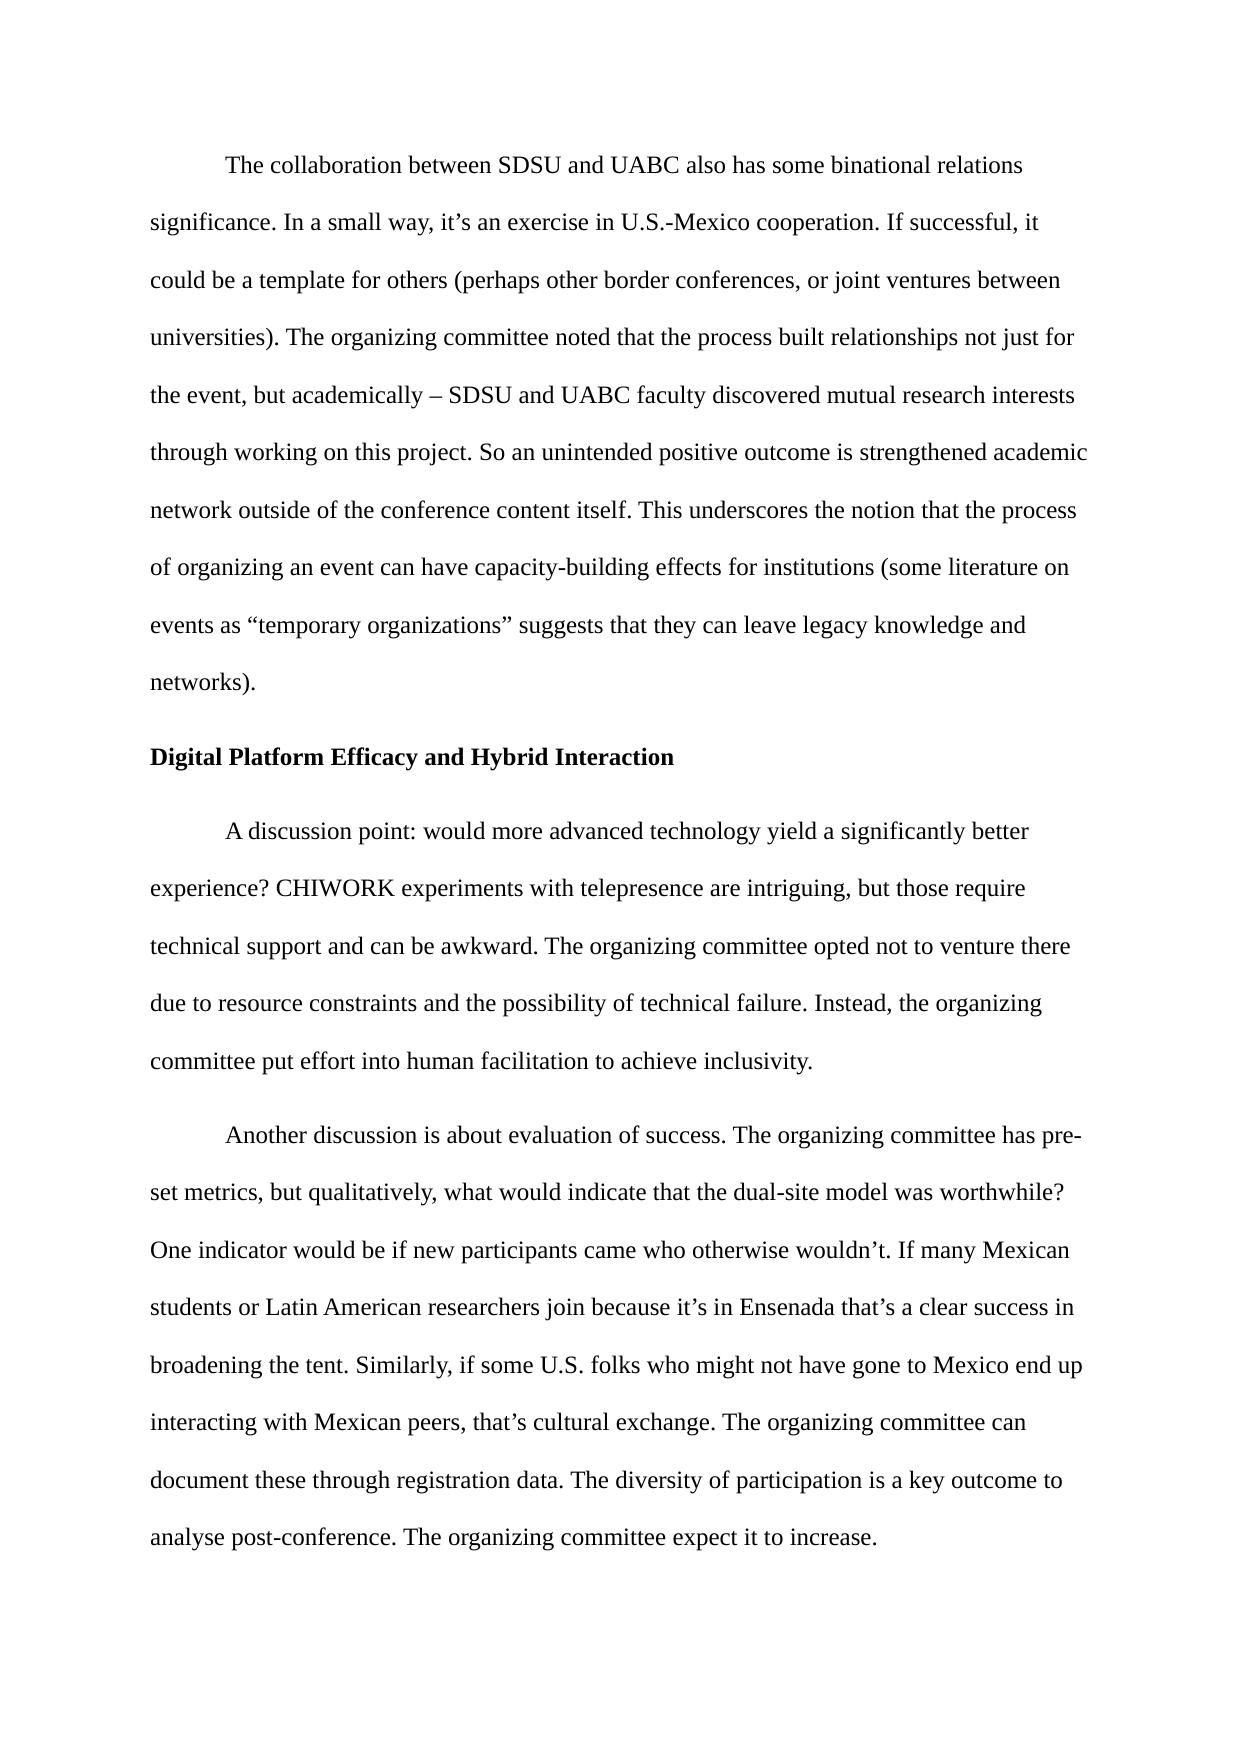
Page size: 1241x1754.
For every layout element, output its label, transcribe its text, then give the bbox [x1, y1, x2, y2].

text Another discussion is about evaluation of success. The organizing committee has pre-set metrics, but qualitatively, what would indicate that the dual-site model was worthwhile? One indicator would be if new participants came who otherwise wouldn’t. If many Mexican students or Latin American researchers join because it’s in Ensenada that’s a clear success in broadening the tent. Similarly, if some U.S. folks who might not have gone to Mexico end up interacting with Mexican peers, that’s cultural exchange. The organizing committee can document these through registration data. The diversity of participation is a key outcome to analyse post-conference. The organizing committee expect it to increase. [150, 1120, 1090, 1551]
text Digital Platform Efficacy and Hybrid Interaction [150, 742, 1090, 770]
text A discussion point: would more advanced technology yield a significantly better experience? CHIWORK experiments with telepresence are intriguing, but those require technical support and can be awkward. The organizing committee opted not to venture there due to resource constraints and the possibility of technical failure. Instead, the organizing committee put effort into human facilitation to achieve inclusivity. [150, 816, 1090, 1074]
text The collaboration between SDSU and UABC also has some binational relations significance. In a small way, it’s an exercise in U.S.-Mexico cooperation. If successful, it could be a template for others (perhaps other border conferences, or joint ventures between universities). The organizing committee noted that the process built relationships not just for the event, but academically – SDSU and UABC faculty discovered mutual research interests through working on this project. So an unintended positive outcome is strengthened academic network outside of the conference content itself. This underscores the notion that the process of organizing an event can have capacity-building effects for institutions (some literature on events as “temporary organizations” suggests that they can leave legacy knowledge and networks). [150, 150, 1090, 696]
